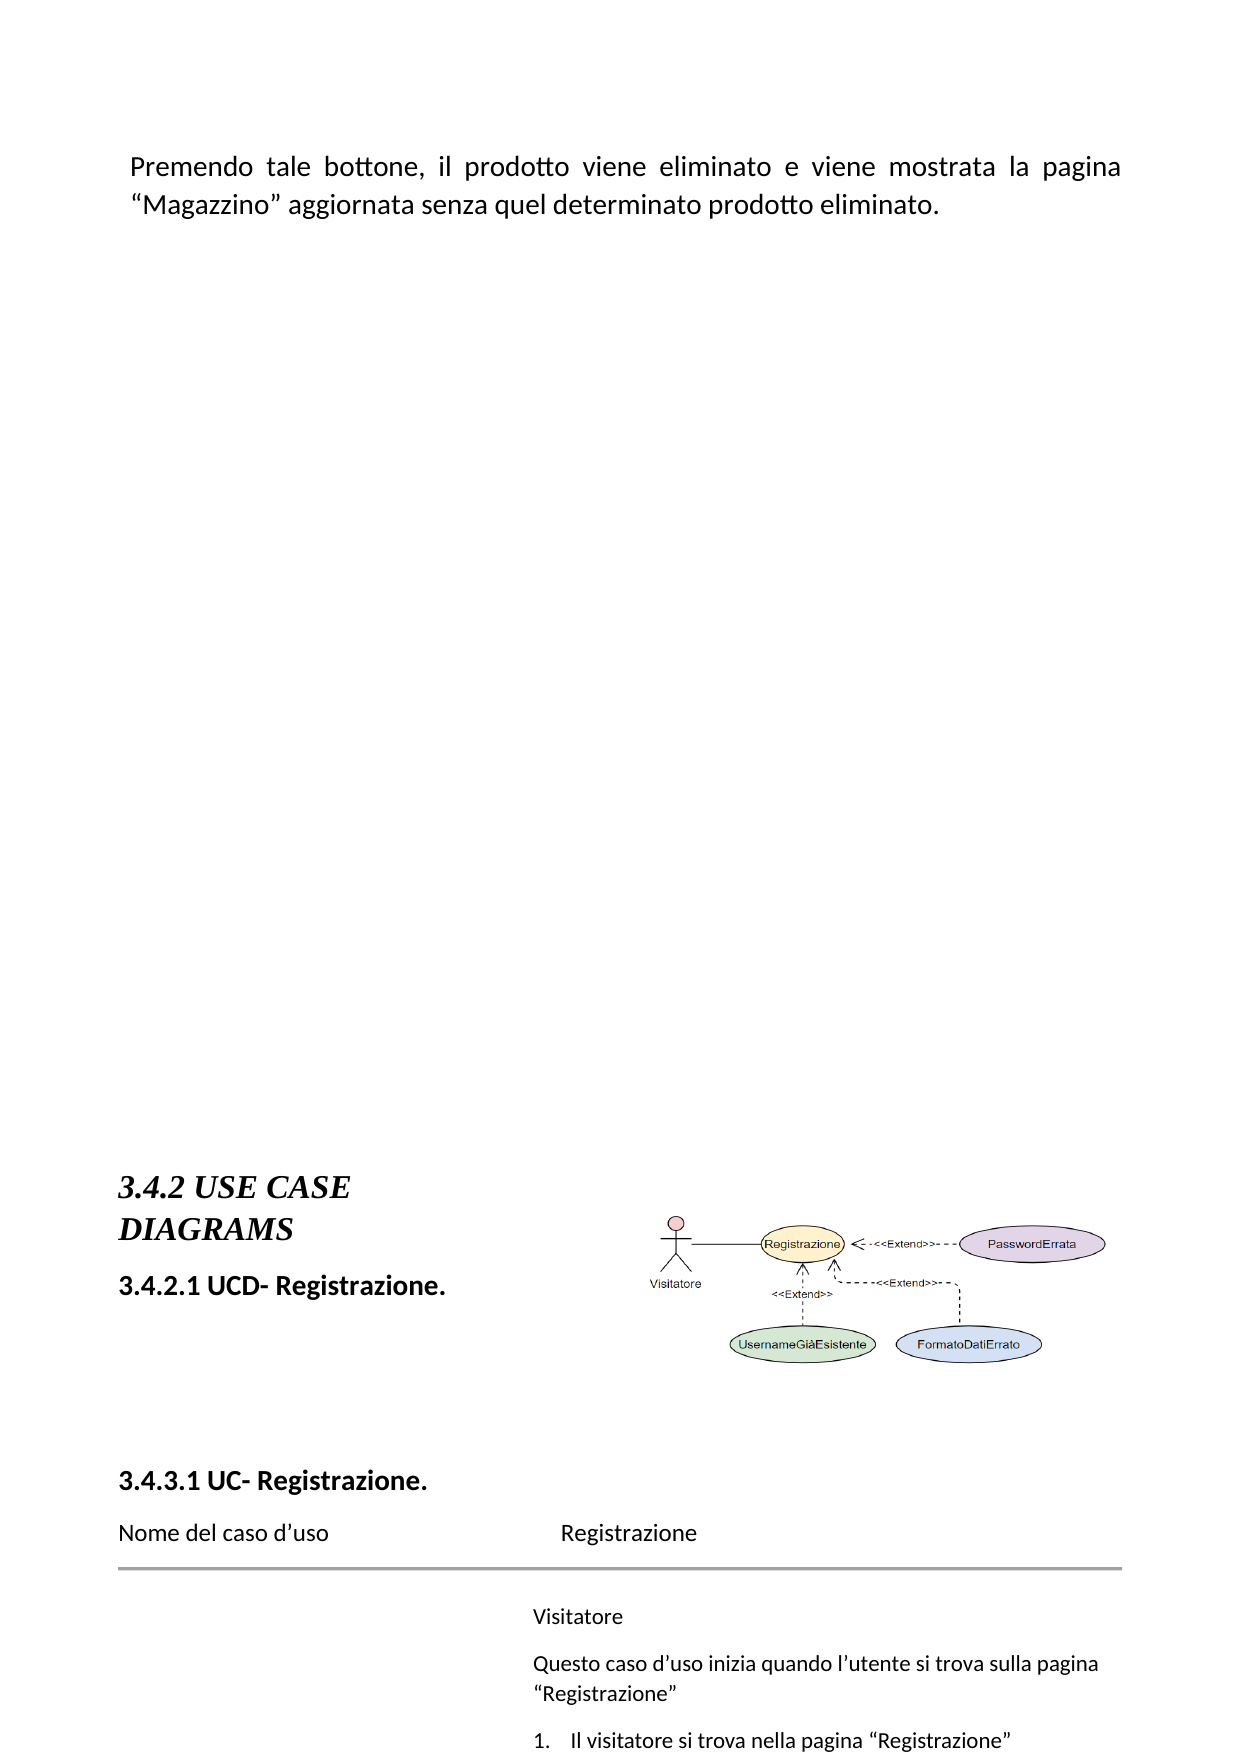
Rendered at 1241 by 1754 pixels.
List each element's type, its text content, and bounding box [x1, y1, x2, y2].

text Nome del caso d’uso Registrazione [118, 1518, 1122, 1548]
text 3.4.2 USE CASE DIAGRAMS [118, 1167, 1122, 1247]
picture [554, 1185, 1217, 1439]
text 3.4.3.1 UC- Registrazione. [118, 1462, 1122, 1498]
text 3.4.2.1 UCD- Registrazione. [118, 1267, 554, 1302]
